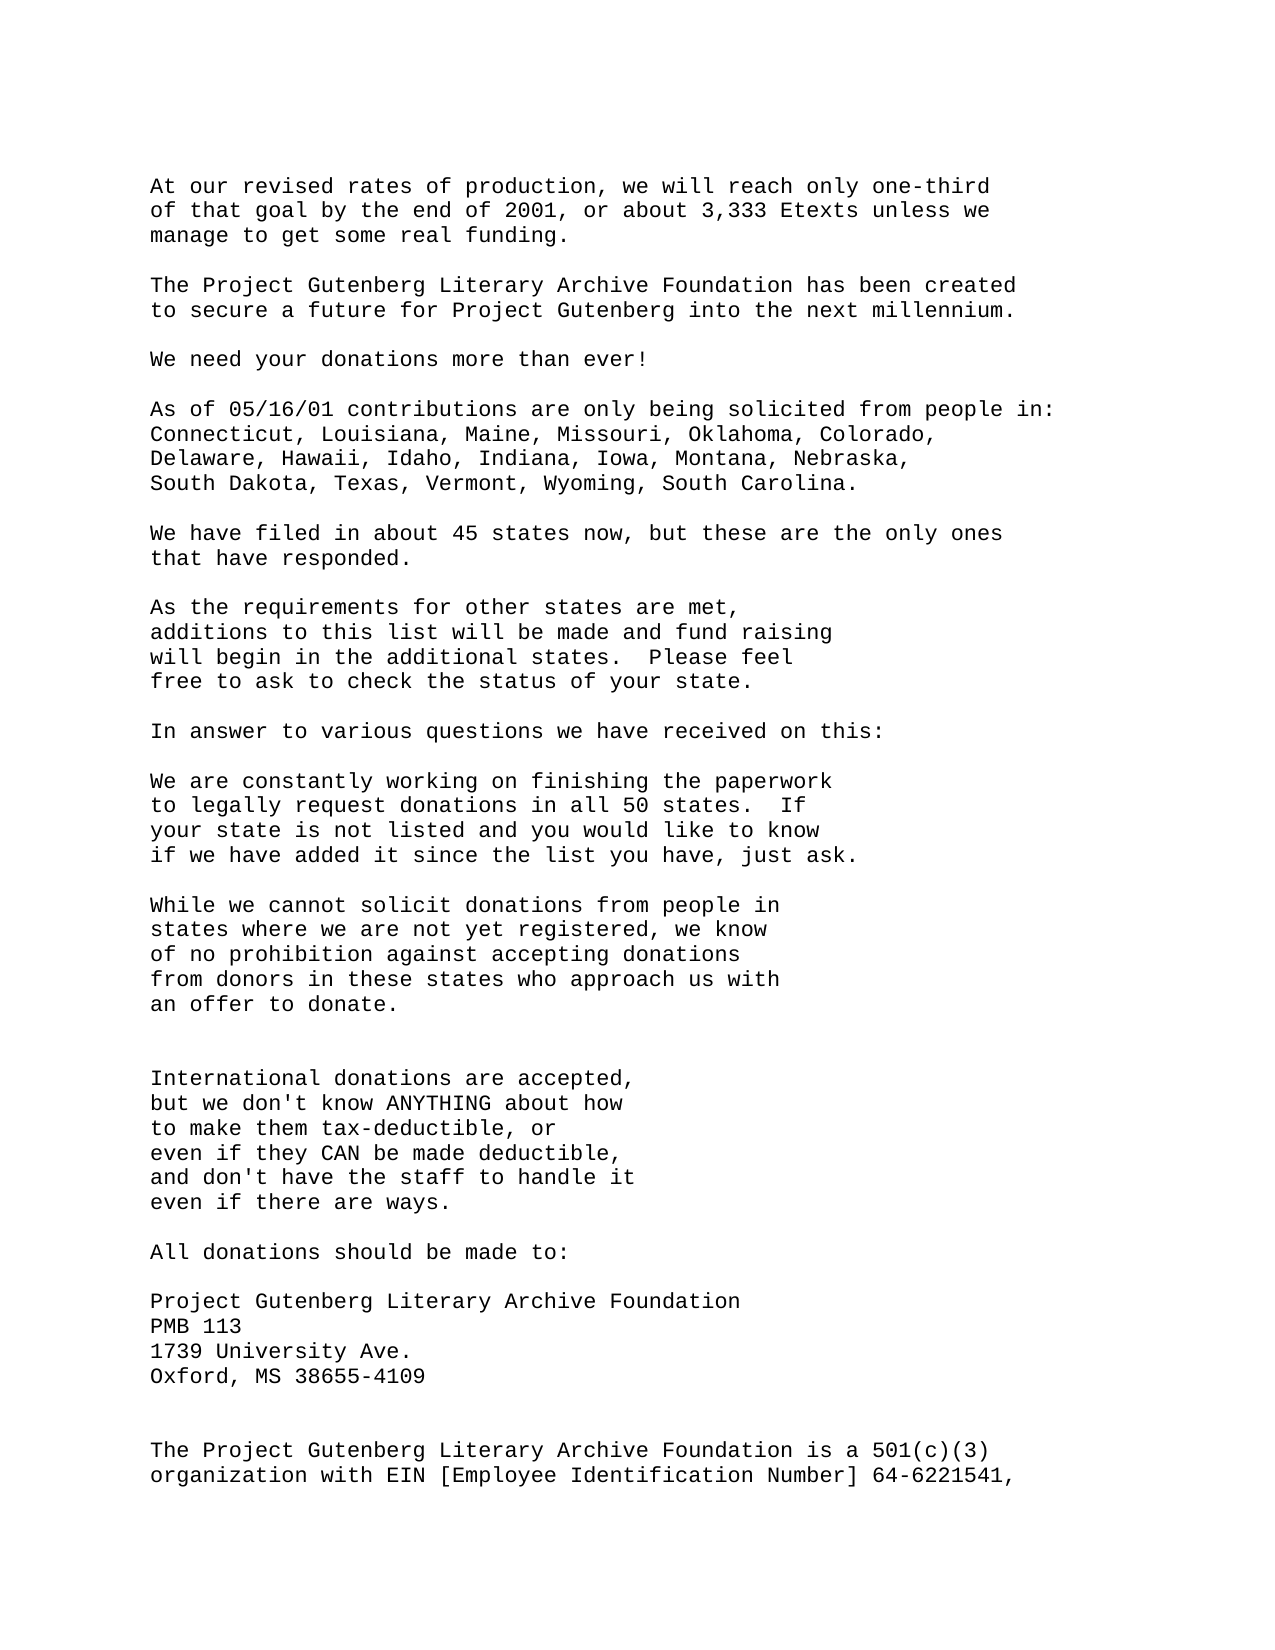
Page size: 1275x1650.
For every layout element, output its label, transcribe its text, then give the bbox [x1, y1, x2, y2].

text manage to get some real funding. [150, 224, 1125, 249]
text Connecticut, Louisiana, Maine, Missouri, Oklahoma, Colorado, [150, 423, 1125, 447]
text organization with EIN [Employee Identification Number] 64-6221541, [150, 1464, 1125, 1489]
text to make them tax-deductible, or [150, 1117, 1125, 1142]
text We have filed in about 45 states now, but these are the only ones [150, 522, 1125, 547]
text Oxford, MS 38655-4109 [150, 1365, 1125, 1389]
text to secure a future for Project Gutenberg into the next millennium. [150, 299, 1125, 323]
text At our revised rates of production, we will reach only one-third [150, 175, 1125, 199]
text and don't have the staff to handle it [150, 1166, 1125, 1191]
text In answer to various questions we have received on this: [150, 720, 1125, 745]
text your state is not listed and you would like to know [150, 819, 1125, 844]
text of that goal by the end of 2001, or about 3,333 Etexts unless we [150, 199, 1125, 224]
text PMB 113 [150, 1315, 1125, 1340]
text even if there are ways. [150, 1191, 1125, 1216]
text to legally request donations in all 50 states. If [150, 794, 1125, 819]
text free to ask to check the status of your state. [150, 671, 1125, 695]
text The Project Gutenberg Literary Archive Foundation is a 501(c)(3) [150, 1439, 1125, 1464]
text but we don't know ANYTHING about how [150, 1092, 1125, 1117]
text As of 05/16/01 contributions are only being solicited from people in: [150, 398, 1125, 423]
text that have responded. [150, 547, 1125, 571]
text The Project Gutenberg Literary Archive Foundation has been created [150, 274, 1125, 299]
text International donations are accepted, [150, 1067, 1125, 1092]
text While we cannot solicit donations from people in [150, 894, 1125, 918]
text 1739 University Ave. [150, 1340, 1125, 1365]
text We are constantly working on finishing the paperwork [150, 770, 1125, 794]
text We need your donations more than ever! [150, 348, 1125, 373]
text of no prohibition against accepting donations [150, 943, 1125, 968]
text from donors in these states who approach us with [150, 968, 1125, 993]
text Project Gutenberg Literary Archive Foundation [150, 1290, 1125, 1315]
text South Dakota, Texas, Vermont, Wyoming, South Carolina. [150, 472, 1125, 497]
text states where we are not yet registered, we know [150, 918, 1125, 943]
text an offer to donate. [150, 993, 1125, 1018]
text Delaware, Hawaii, Idaho, Indiana, Iowa, Montana, Nebraska, [150, 447, 1125, 472]
text All donations should be made to: [150, 1241, 1125, 1266]
text will begin in the additional states. Please feel [150, 646, 1125, 671]
text even if they CAN be made deductible, [150, 1142, 1125, 1166]
text if we have added it since the list you have, just ask. [150, 844, 1125, 869]
text As the requirements for other states are met, [150, 596, 1125, 621]
text additions to this list will be made and fund raising [150, 621, 1125, 646]
